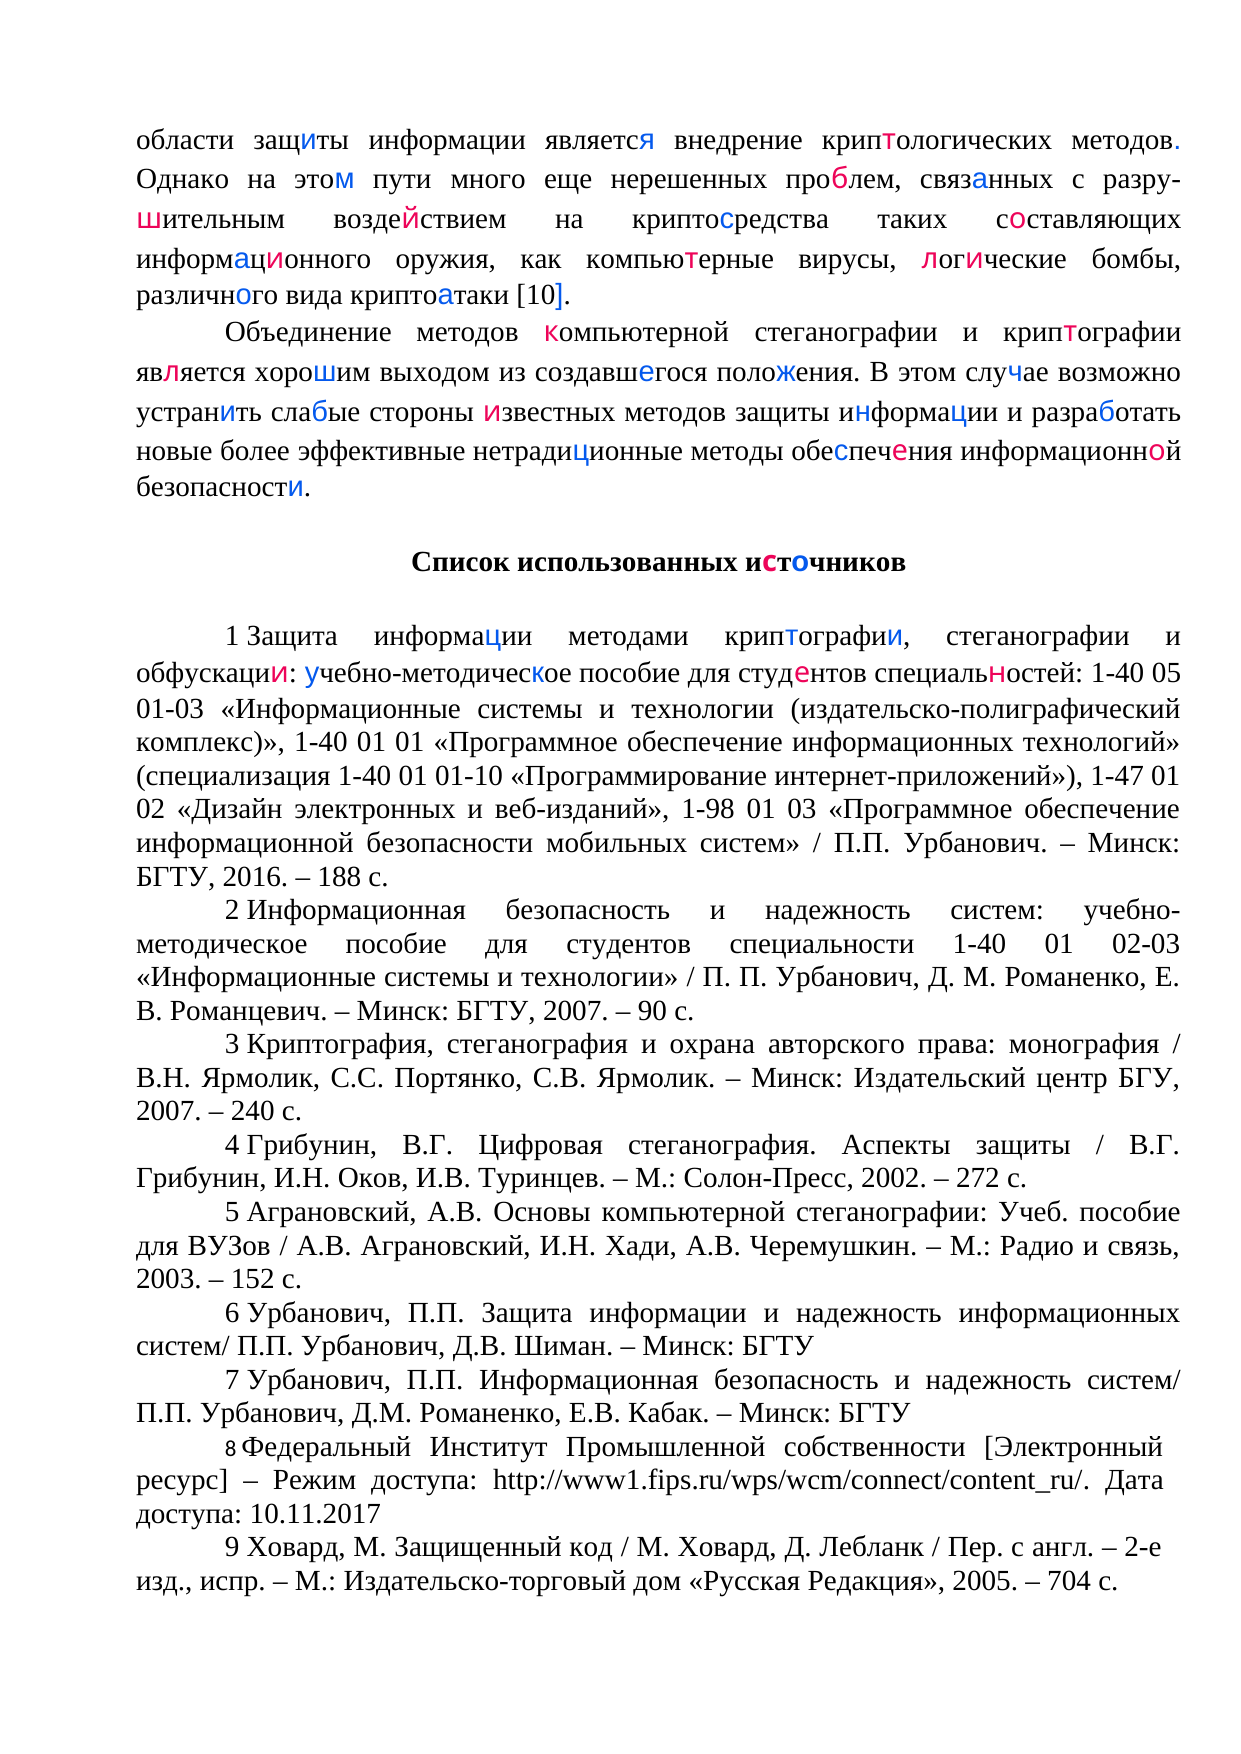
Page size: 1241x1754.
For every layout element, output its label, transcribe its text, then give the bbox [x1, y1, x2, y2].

list Защита информации методами криптографии, стеганографии и обфускации: учебно-методическое пособие для студентов специальностей: 1-40 05 01-03 «Информационные системы и технологии (издательско-полиграфический комплекс)», 1-40 01 01 «Программное обеспечение информационных технологий» (специализация 1-40 01 01-10 «Программирование интернет-приложений»), 1-47 01 02 «Дизайн электронных и веб-изданий», 1-98 01 03 «Программное обеспечение информационной безопасности мобильных систем» / П.П. Урбанович. – Минск: БГТУ, 2016. – 188 с. [136, 618, 1181, 892]
list Криптография, стеганография и охрана авторского права: монография / В.Н. Ярмолик, С.С. Портянко, С.В. Ярмолик. – Минск: Издательский центр БГУ, 2007. – 240 с. [136, 1026, 1181, 1127]
text Объединение методов компьютерной стеганографии и криптографии является хорошим выходом из создавшегося положения. В этом случае возможно устранить слабые стороны известных методов защиты информации и разработать новые более эффективные нетрадиционные методы обеспечения информационной безопасности. [136, 311, 1181, 503]
list Урбанович, П.П. Информационная безопасность и надежность систем/ П.П. Урбанович, Д.М. Романенко, Е.В. Кабак. – Минск: БГТУ [136, 1362, 1181, 1429]
list Федеральный Институт Промышленной собственности [Электронный ресурс] – Режим доступа: http://www1.fips.ru/wps/wcm/connect/content_ru/. Дата доступа: 10.11.2017 [136, 1429, 1163, 1529]
list Информационная безопасность и надежность систем: учебно-методическое пособие для студентов специальности 1-40 01 02-03 «Информационные системы и технологии» / П. П. Урбанович, Д. М. Романенко, Е. В. Романцевич. – Минск: БГТУ, 2007. – 90 с. [136, 892, 1181, 1026]
list Ховард, М. Защищенный код / М. Ховард, Д. Лебланк / Пер. с англ. – 2-е изд., испр. – М.: Издательско-торговый дом «Русская Редакция», 2005. – 704 с. [136, 1529, 1163, 1597]
subtitle Список использованных источников [136, 540, 1181, 580]
list Аграновский, А.В. Основы компьютерной стеганографии: Учеб. пособие для ВУЗов / А.В. Аграновский, И.Н. Хади, А.В. Черемушкин. – М.: Радио и связь, 2003. – 152 с. [136, 1194, 1181, 1295]
list Урбанович, П.П. Защита информации и надежность информационных систем/ П.П. Урбанович, Д.В. Шиман. – Минск: БГТУ [136, 1295, 1181, 1362]
list Грибунин, В.Г. Цифровая стеганография. Аспекты защиты / В.Г. Грибунин, И.Н. Оков, И.В. Туринцев. – М.: Солон-Пресс, 2002. – 272 с. [136, 1127, 1181, 1194]
